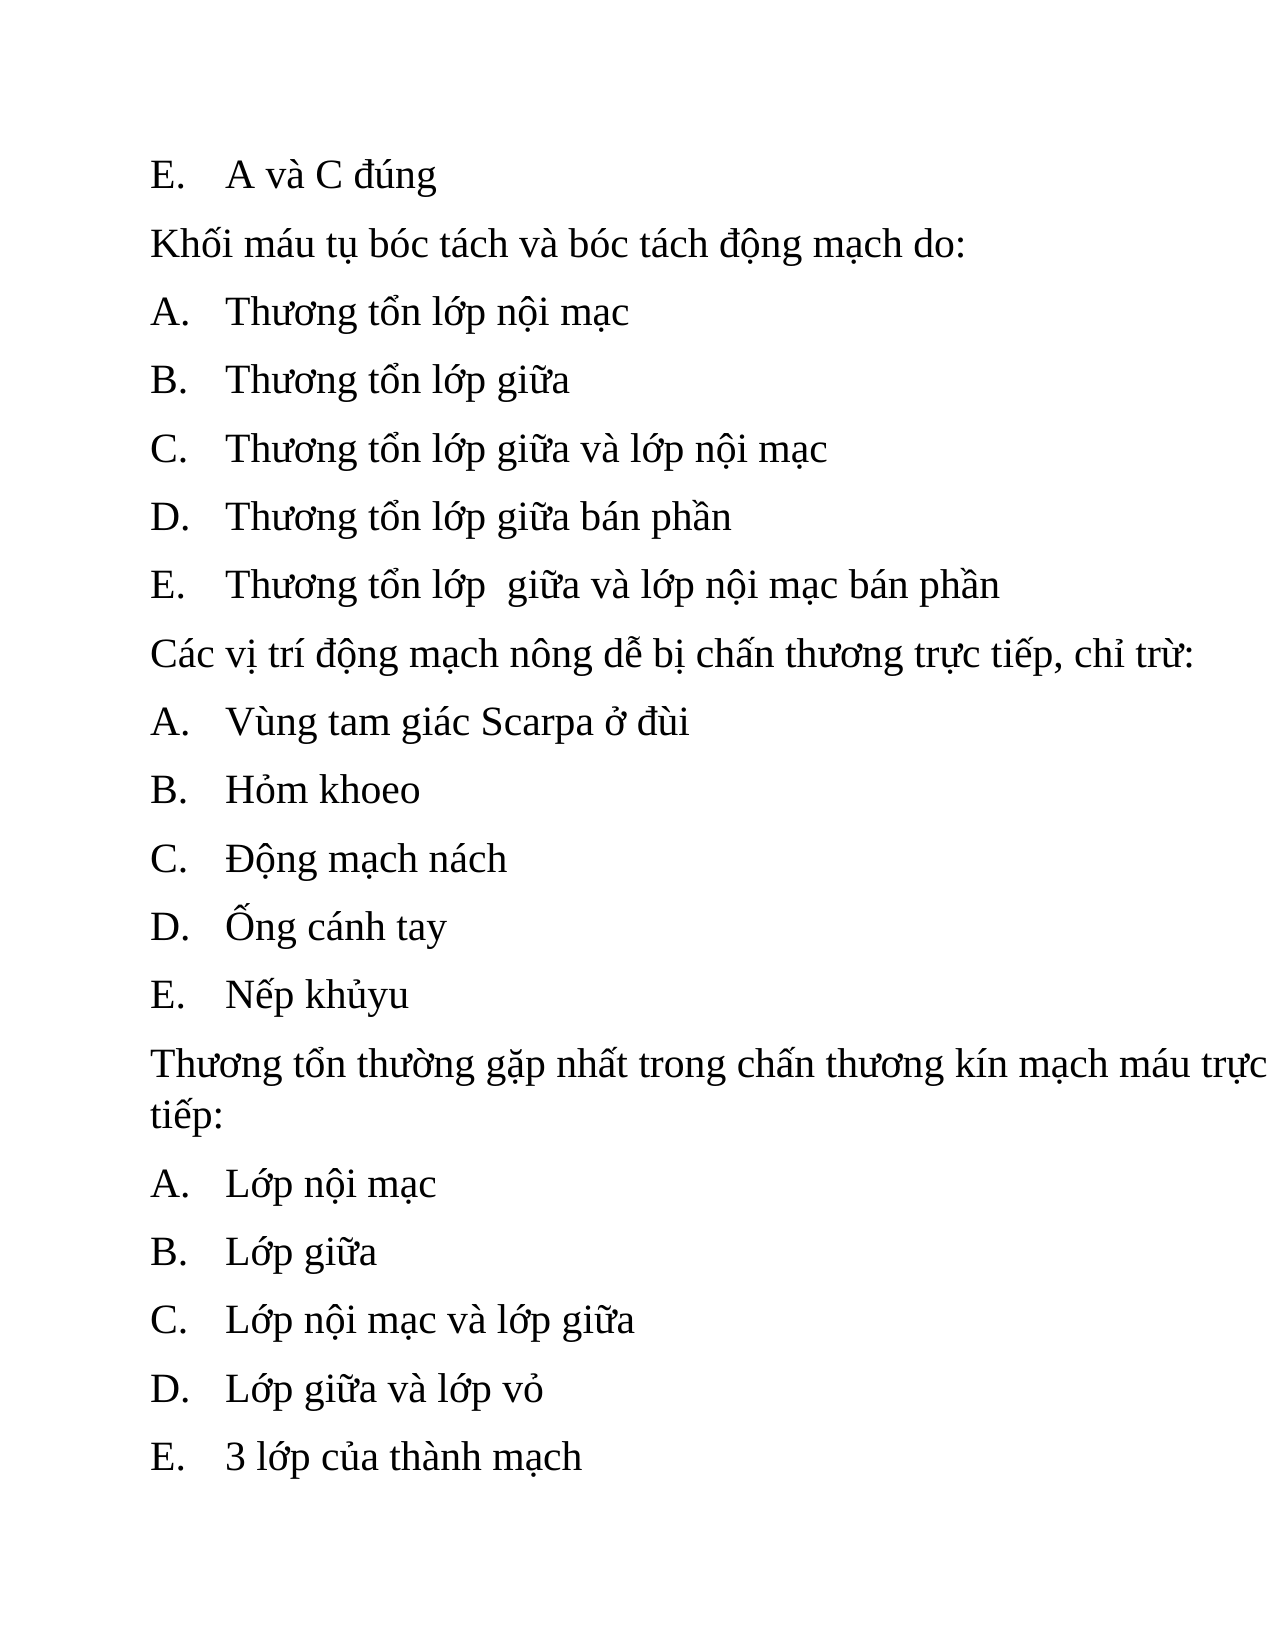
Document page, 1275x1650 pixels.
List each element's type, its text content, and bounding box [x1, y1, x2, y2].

text E. Nếp khủyu [150, 970, 1270, 1018]
text C. Thương tổn lớp giữa và lớp nội mạc [150, 423, 1270, 471]
text Thương tổn thường gặp nhất trong chấn thương kín mạch máu trực tiếp: [150, 1038, 1270, 1138]
text Khối máu tụ bóc tách và bóc tách động mạch do: [150, 218, 1270, 266]
text Các vị trí động mạch nông dễ bị chấn thương trực tiếp, chỉ trừ: [150, 628, 1270, 676]
text E. A và C đúng [150, 150, 1270, 198]
text A. Thương tổn lớp nội mạc [150, 287, 1270, 334]
text D. Lớp giữa và lớp vỏ [150, 1363, 1270, 1411]
text C. Lớp nội mạc và lớp giữa [150, 1295, 1270, 1343]
text B. Hỏm khoeo [150, 765, 1270, 813]
text C. Ðộng mạch nách [150, 833, 1270, 881]
text D. Thương tổn lớp giữa bán phần [150, 492, 1270, 539]
text D. Ống cánh tay [150, 902, 1270, 949]
text E. Thương tổn lớp giữa và lớp nội mạc bán phần [150, 560, 1270, 608]
text A. Lớp nội mạc [150, 1158, 1270, 1206]
text B. Lớp giữa [150, 1227, 1270, 1274]
text A. Vùng tam giác Scarpa ở đùi [150, 697, 1270, 744]
text E. 3 lớp của thành mạch [150, 1432, 1270, 1479]
text B. Thương tổn lớp giữa [150, 355, 1270, 403]
